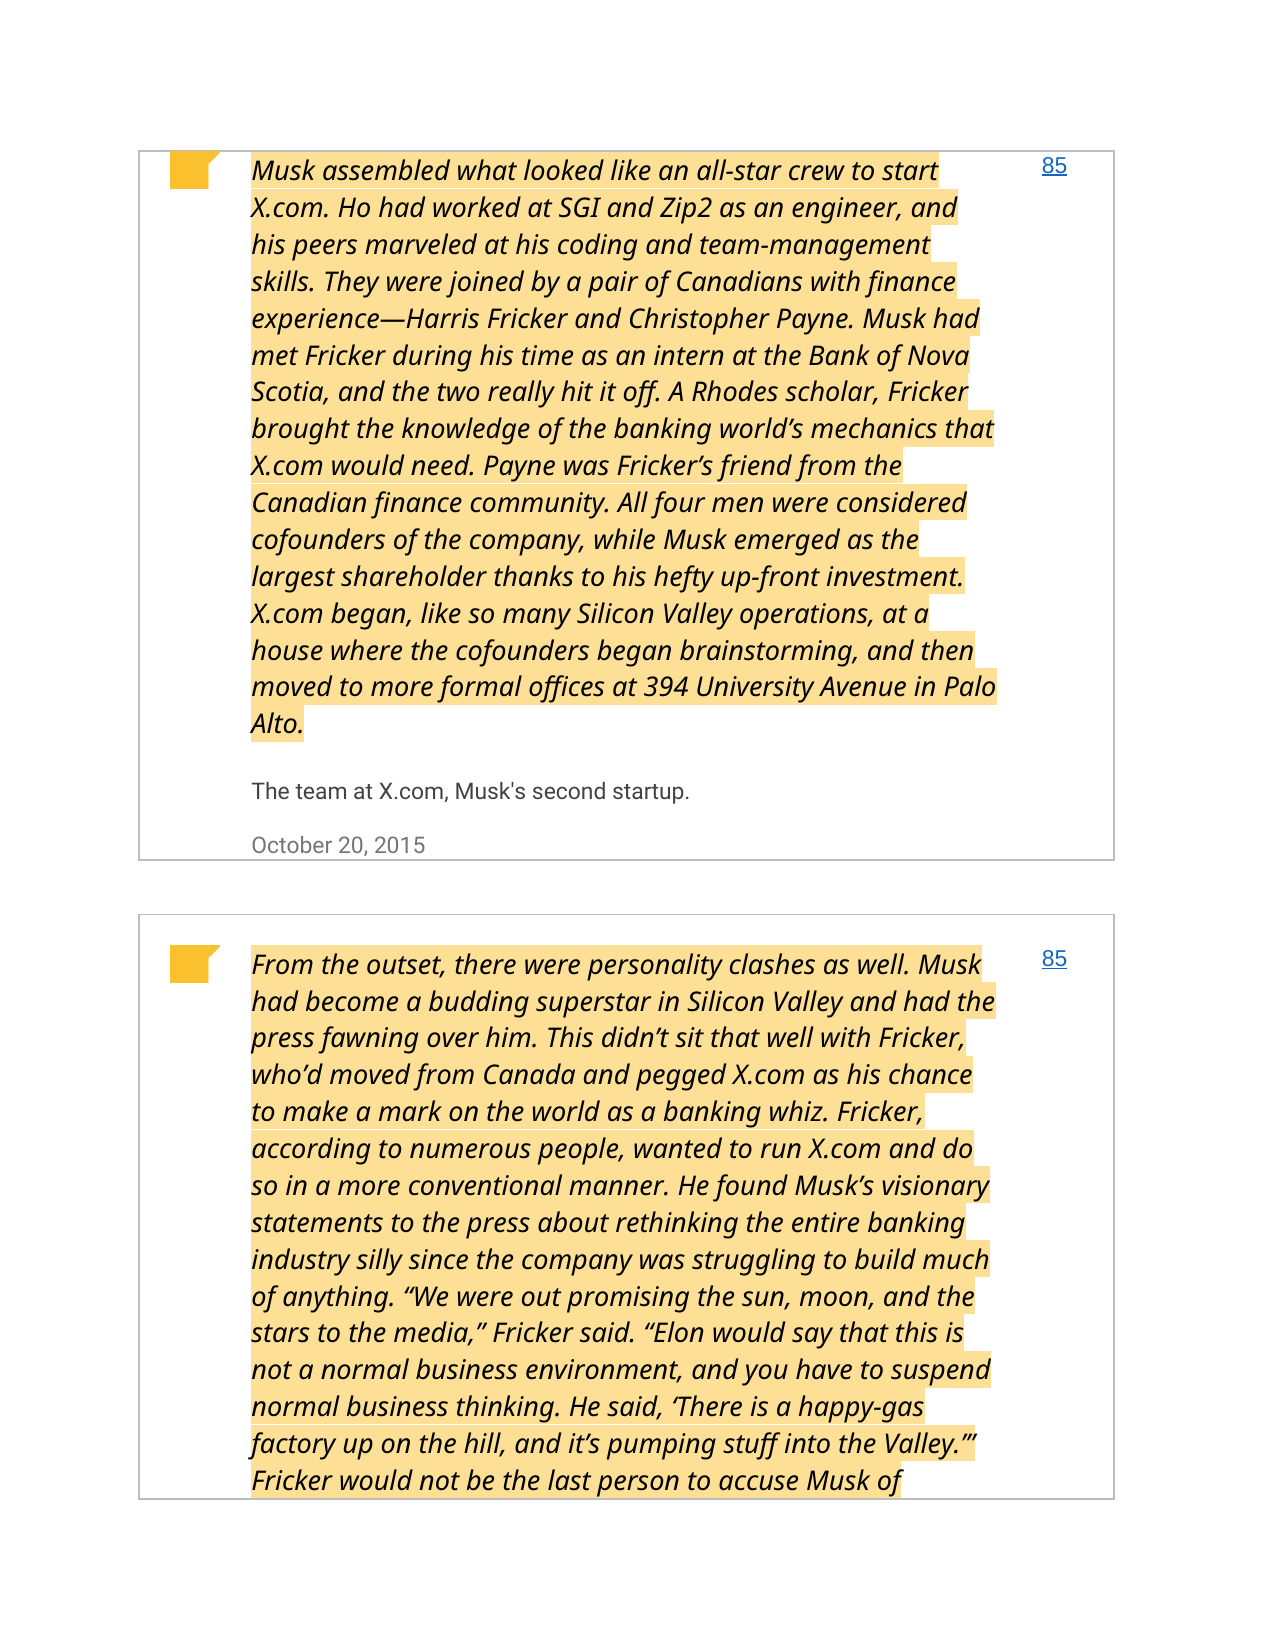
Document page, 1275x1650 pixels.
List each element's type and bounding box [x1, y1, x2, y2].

picture [170, 151, 220, 189]
table_header [140, 915, 1113, 1498]
picture [170, 945, 220, 983]
table_header [140, 152, 1113, 859]
